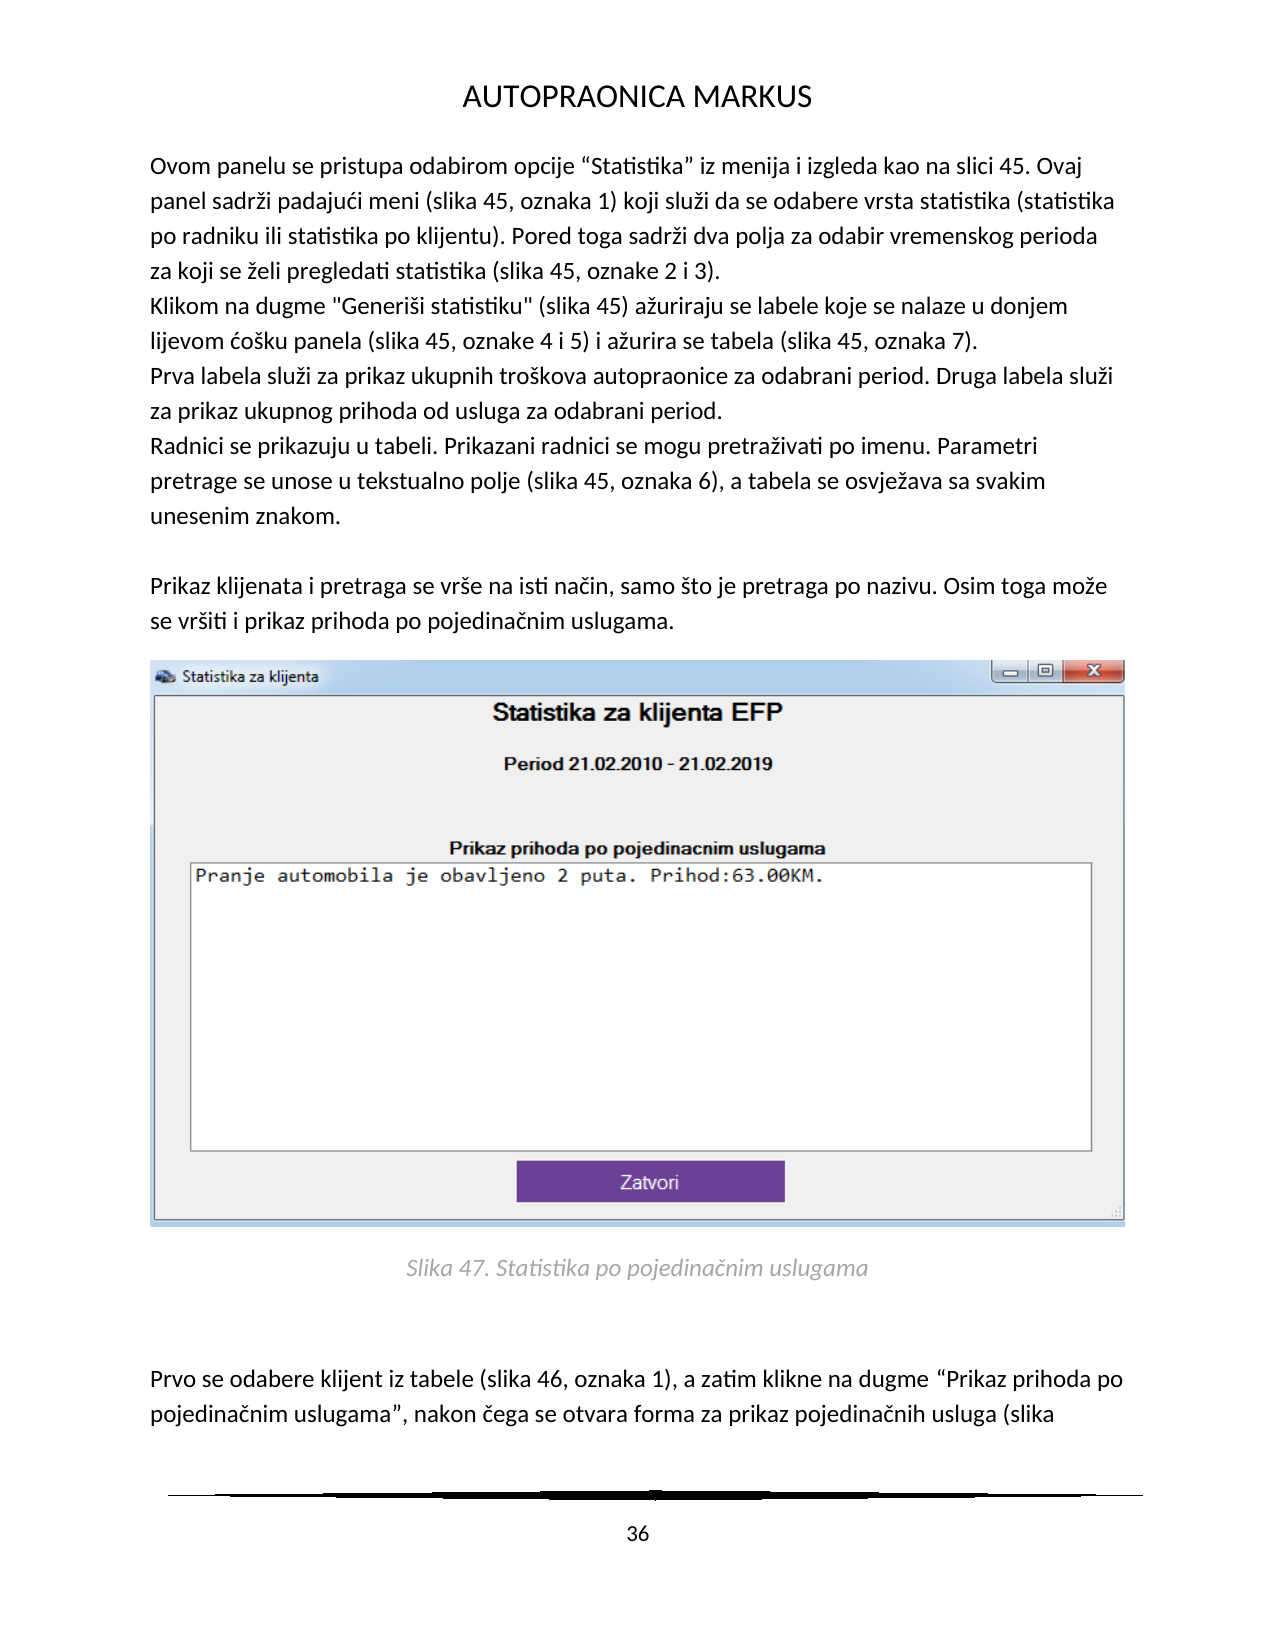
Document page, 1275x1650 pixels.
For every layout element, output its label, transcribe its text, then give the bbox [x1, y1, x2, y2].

text Prva labela služi za prikaz ukupnih troškova autopraonice za odabrani period. Druga labela služi za prikaz ukupnog prihoda od usluga za odabrani period. [150, 360, 1125, 426]
picture [150, 660, 1125, 1227]
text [150, 1363, 1125, 1429]
text Slika 47. Statistika po pojedinačnim uslugama [150, 1252, 1125, 1282]
text Radnici se prikazuju u tabeli. Prikazani radnici se mogu pretraživati po imenu. Parametri pretrage se unose u tekstualno polje (slika 45, oznaka 6), a tabela se osvježava sa svakim unesenim znakom. [150, 430, 1125, 531]
text Prikaz klijenata i pretraga se vrše na isti način, samo što je pretraga po nazivu. Osim toga može se vršiti i prikaz prihoda po pojedinačnim uslugama. [150, 570, 1125, 636]
text Ovom panelu se pristupa odabirom opcije “Statistika” iz menija i izgleda kao na slici 45. Ovaj panel sadrži padajući meni (slika 45, oznaka 1) koji služi da se odabere vrsta statistika (statistika po radniku ili statistika po klijentu). Pored toga sadrži dva polja za odabir vremenskog perioda za koji se želi pregledati statistika (slika 45, oznake 2 i 3). [150, 150, 1125, 286]
text Klikom na dugme "Generiši statistiku" (slika 45) ažuriraju se labele koje se nalaze u donjem lijevom ćošku panela (slika 45, oznake 4 i 5) i ažurira se tabela (slika 45, oznaka 7). [150, 290, 1125, 356]
